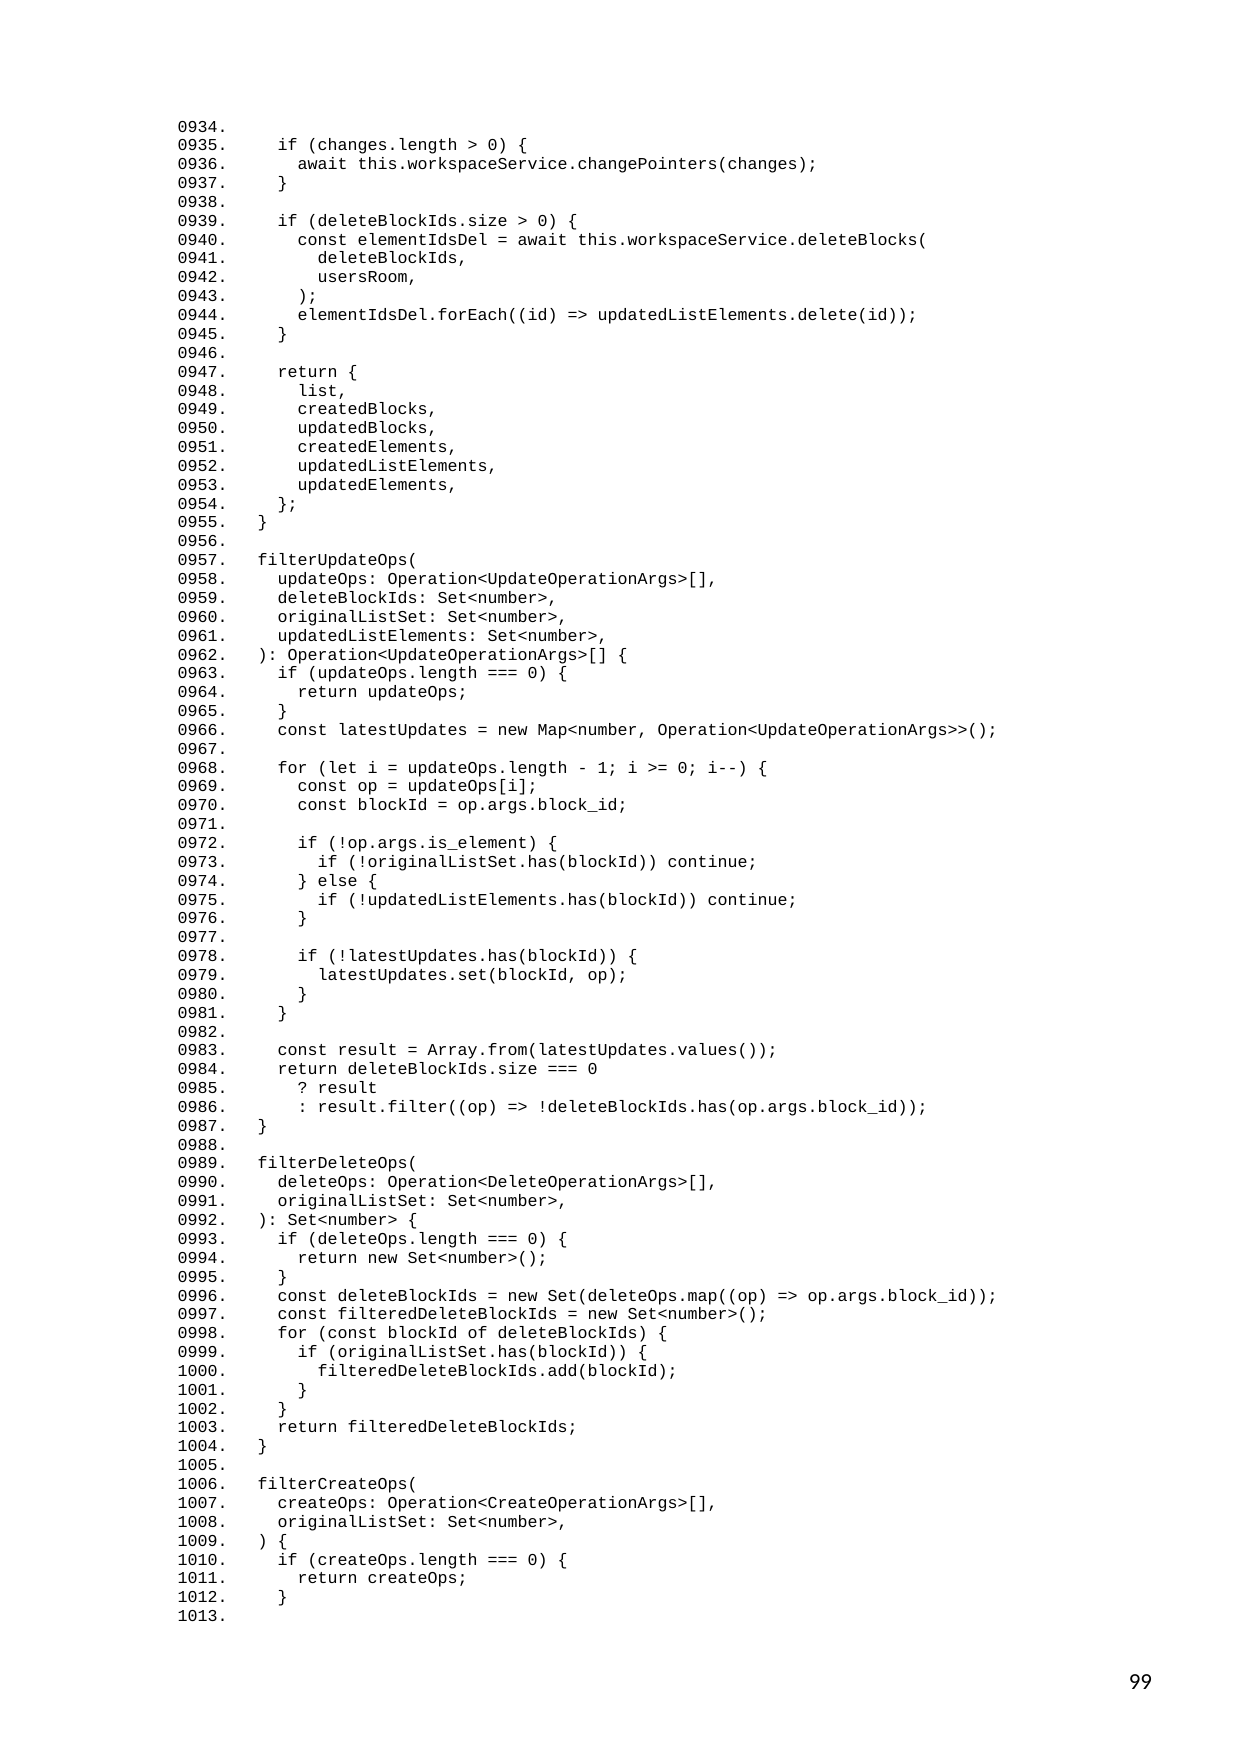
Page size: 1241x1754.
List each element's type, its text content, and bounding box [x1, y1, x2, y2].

text 0974. } else { [177, 872, 1152, 891]
text 0972. if (!op.args.is_element) { [177, 834, 1152, 853]
text 0994. return new Set<number>(); [177, 1249, 1152, 1268]
text 0981. } [177, 1004, 1152, 1023]
text 0945. } [177, 326, 1152, 344]
text 0956. [177, 533, 1152, 552]
text 0936. await this.workspaceService.changePointers(changes); [177, 156, 1152, 175]
text 0970. const blockId = op.args.block_id; [177, 797, 1152, 816]
text 1010. if (createOps.length === 0) { [177, 1551, 1152, 1570]
text 0938. [177, 193, 1152, 212]
text 0984. return deleteBlockIds.size === 0 [177, 1061, 1152, 1080]
text 0966. const latestUpdates = new Map<number, Operation<UpdateOperationArgs>>(); [177, 721, 1152, 740]
text 0948. list, [177, 382, 1152, 401]
text 0998. for (const blockId of deleteBlockIds) { [177, 1325, 1152, 1344]
text 0973. if (!originalListSet.has(blockId)) continue; [177, 853, 1152, 872]
text 0946. [177, 344, 1152, 363]
text 0965. } [177, 703, 1152, 721]
text 0968. for (let i = updateOps.length - 1; i >= 0; i--) { [177, 759, 1152, 778]
text 0989. filterDeleteOps( [177, 1155, 1152, 1174]
text 0952. updatedListElements, [177, 457, 1152, 476]
text 0997. const filteredDeleteBlockIds = new Set<number>(); [177, 1306, 1152, 1325]
text 0964. return updateOps; [177, 684, 1152, 703]
text 0949. createdBlocks, [177, 401, 1152, 420]
text 0935. if (changes.length > 0) { [177, 137, 1152, 156]
text 0957. filterUpdateOps( [177, 552, 1152, 571]
text 0992. ): Set<number> { [177, 1212, 1152, 1231]
text 0969. const op = updateOps[i]; [177, 778, 1152, 797]
text 0955. } [177, 514, 1152, 533]
text 0943. ); [177, 288, 1152, 307]
text 0971. [177, 816, 1152, 834]
text 1013. [177, 1608, 1152, 1626]
text 0944. elementIdsDel.forEach((id) => updatedListElements.delete(id)); [177, 307, 1152, 326]
text 0996. const deleteBlockIds = new Set(deleteOps.map((op) => op.args.block_id)); [177, 1287, 1152, 1306]
text 0990. deleteOps: Operation<DeleteOperationArgs>[], [177, 1174, 1152, 1193]
text 0980. } [177, 985, 1152, 1004]
text 0991. originalListSet: Set<number>, [177, 1193, 1152, 1212]
text 0937. } [177, 175, 1152, 193]
text 0986. : result.filter((op) => !deleteBlockIds.has(op.args.block_id)); [177, 1098, 1152, 1117]
text 1000. filteredDeleteBlockIds.add(blockId); [177, 1362, 1152, 1381]
text 0979. latestUpdates.set(blockId, op); [177, 967, 1152, 985]
text 0958. updateOps: Operation<UpdateOperationArgs>[], [177, 571, 1152, 589]
text 0953. updatedElements, [177, 476, 1152, 495]
text 1001. } [177, 1381, 1152, 1400]
text 1006. filterCreateOps( [177, 1476, 1152, 1494]
text 1005. [177, 1457, 1152, 1476]
text 0960. originalListSet: Set<number>, [177, 608, 1152, 627]
text 0999. if (originalListSet.has(blockId)) { [177, 1344, 1152, 1362]
text 0993. if (deleteOps.length === 0) { [177, 1231, 1152, 1249]
text 0961. updatedListElements: Set<number>, [177, 627, 1152, 646]
text 0954. }; [177, 495, 1152, 514]
text 0967. [177, 740, 1152, 759]
text 1008. originalListSet: Set<number>, [177, 1513, 1152, 1532]
text 0962. ): Operation<UpdateOperationArgs>[] { [177, 646, 1152, 665]
text 1012. } [177, 1589, 1152, 1608]
text 0975. if (!updatedListElements.has(blockId)) continue; [177, 891, 1152, 910]
text 0987. } [177, 1117, 1152, 1136]
text 0983. const result = Array.from(latestUpdates.values()); [177, 1042, 1152, 1061]
text 0985. ? result [177, 1080, 1152, 1098]
text 1004. } [177, 1438, 1152, 1457]
text 0942. usersRoom, [177, 269, 1152, 288]
text 0977. [177, 929, 1152, 948]
text 0976. } [177, 910, 1152, 929]
text 1009. ) { [177, 1532, 1152, 1551]
text 0959. deleteBlockIds: Set<number>, [177, 589, 1152, 608]
text 0982. [177, 1023, 1152, 1042]
text 0995. } [177, 1268, 1152, 1287]
text 1007. createOps: Operation<CreateOperationArgs>[], [177, 1494, 1152, 1513]
text 0988. [177, 1136, 1152, 1155]
text 1003. return filteredDeleteBlockIds; [177, 1419, 1152, 1438]
text 0947. return { [177, 363, 1152, 382]
text 0934. [177, 118, 1152, 137]
text 0951. createdElements, [177, 439, 1152, 457]
text 0978. if (!latestUpdates.has(blockId)) { [177, 948, 1152, 967]
text 0941. deleteBlockIds, [177, 250, 1152, 269]
text 1002. } [177, 1400, 1152, 1419]
text 0939. if (deleteBlockIds.size > 0) { [177, 212, 1152, 231]
text 1011. return createOps; [177, 1570, 1152, 1589]
text 0950. updatedBlocks, [177, 420, 1152, 439]
text 0940. const elementIdsDel = await this.workspaceService.deleteBlocks( [177, 231, 1152, 250]
text 0963. if (updateOps.length === 0) { [177, 665, 1152, 684]
